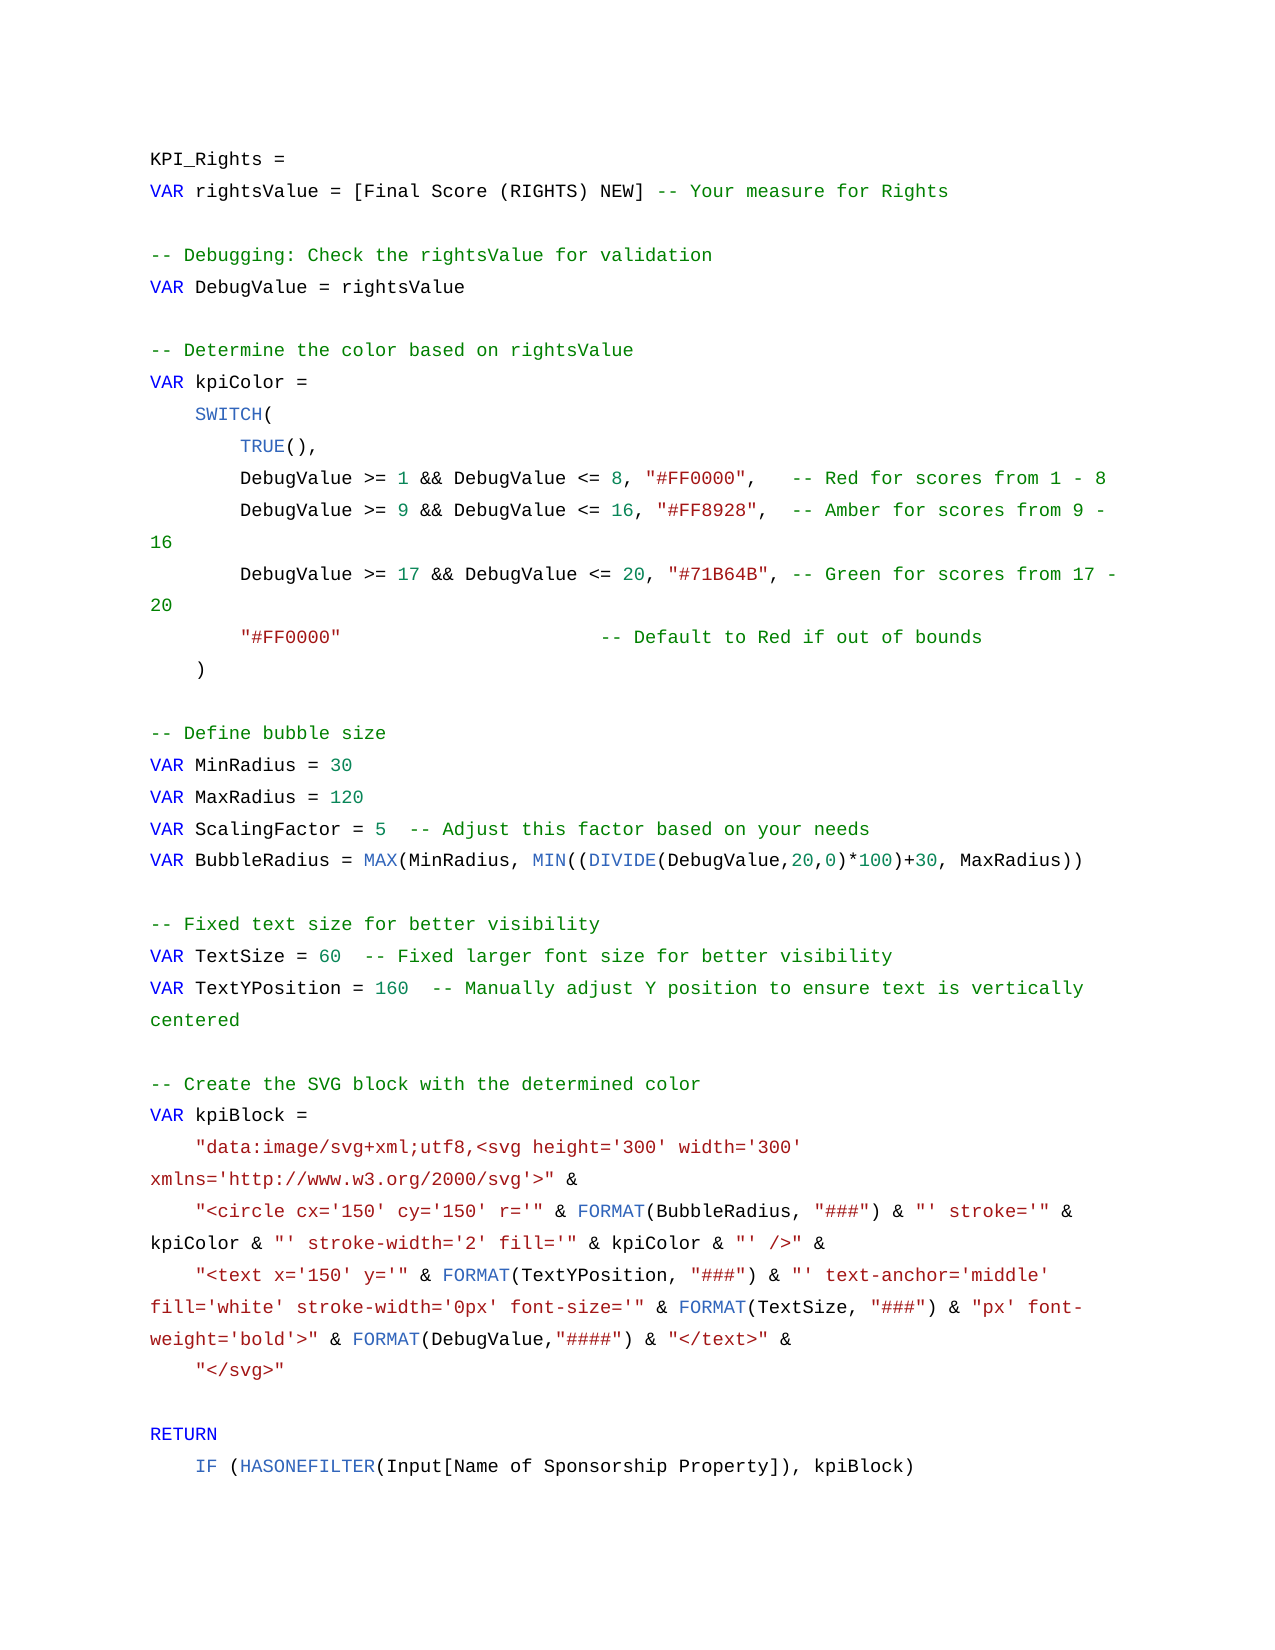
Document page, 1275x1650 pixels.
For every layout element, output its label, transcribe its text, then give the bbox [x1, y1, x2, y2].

text -- Determine the color based on rightsValue [150, 341, 1125, 362]
text VAR DebugValue = rightsValue [150, 277, 1125, 299]
text VAR kpiBlock = [150, 1106, 1125, 1127]
text "<text x='150' y='" & FORMAT(TextYPosition, "###") & "' text-anchor='middle' fill='white' stroke-width='0px' font-size='" & FORMAT(TextSize, "###") & "px' font-weight='bold'>" & FORMAT(DebugValue,"####") & "</text>" & [150, 1266, 1125, 1351]
text VAR BubbleRadius = MAX(MinRadius, MIN((DIVIDE(DebugValue,20,0)*100)+30, MaxRadius)) [150, 851, 1125, 872]
text "#FF0000" -- Default to Red if out of bounds [150, 628, 1125, 649]
text -- Define bubble size [150, 724, 1125, 745]
text TRUE(), [150, 437, 1125, 458]
text -- Debugging: Check the rightsValue for validation [150, 246, 1125, 267]
text KPI_Rights = [150, 150, 1125, 171]
text "data:image/svg+xml;utf8,<svg height='300' width='300' xmlns='http://www.w3.org/2000/svg'>" & [150, 1138, 1125, 1191]
text VAR TextSize = 60 -- Fixed larger font size for better visibility [150, 947, 1125, 968]
text DebugValue >= 9 && DebugValue <= 16, "#FF8928", -- Amber for scores from 9 - 16 [150, 501, 1125, 554]
text DebugValue >= 17 && DebugValue <= 20, "#71B64B", -- Green for scores from 17 - 20 [150, 564, 1125, 617]
text DebugValue >= 1 && DebugValue <= 8, "#FF0000", -- Red for scores from 1 - 8 [150, 469, 1125, 490]
text VAR ScalingFactor = 5 -- Adjust this factor based on your needs [150, 819, 1125, 841]
text VAR rightsValue = [Final Score (RIGHTS) NEW] -- Your measure for Rights [150, 182, 1125, 203]
text VAR kpiColor = [150, 373, 1125, 394]
text ) [150, 660, 1125, 681]
text "</svg>" [150, 1361, 1125, 1382]
text -- Create the SVG block with the determined color [150, 1074, 1125, 1096]
text VAR MaxRadius = 120 [150, 787, 1125, 809]
text VAR MinRadius = 30 [150, 756, 1125, 777]
text VAR TextYPosition = 160 -- Manually adjust Y position to ensure text is vertically centered [150, 979, 1125, 1032]
text "<circle cx='150' cy='150' r='" & FORMAT(BubbleRadius, "###") & "' stroke='" & kpiColor & "' stroke-width='2' fill='" & kpiColor & "' />" & [150, 1202, 1125, 1255]
text SWITCH( [150, 405, 1125, 426]
text IF (HASONEFILTER(Input[Name of Sponsorship Property]), kpiBlock) [150, 1457, 1125, 1478]
text -- Fixed text size for better visibility [150, 915, 1125, 936]
text RETURN [150, 1425, 1125, 1446]
